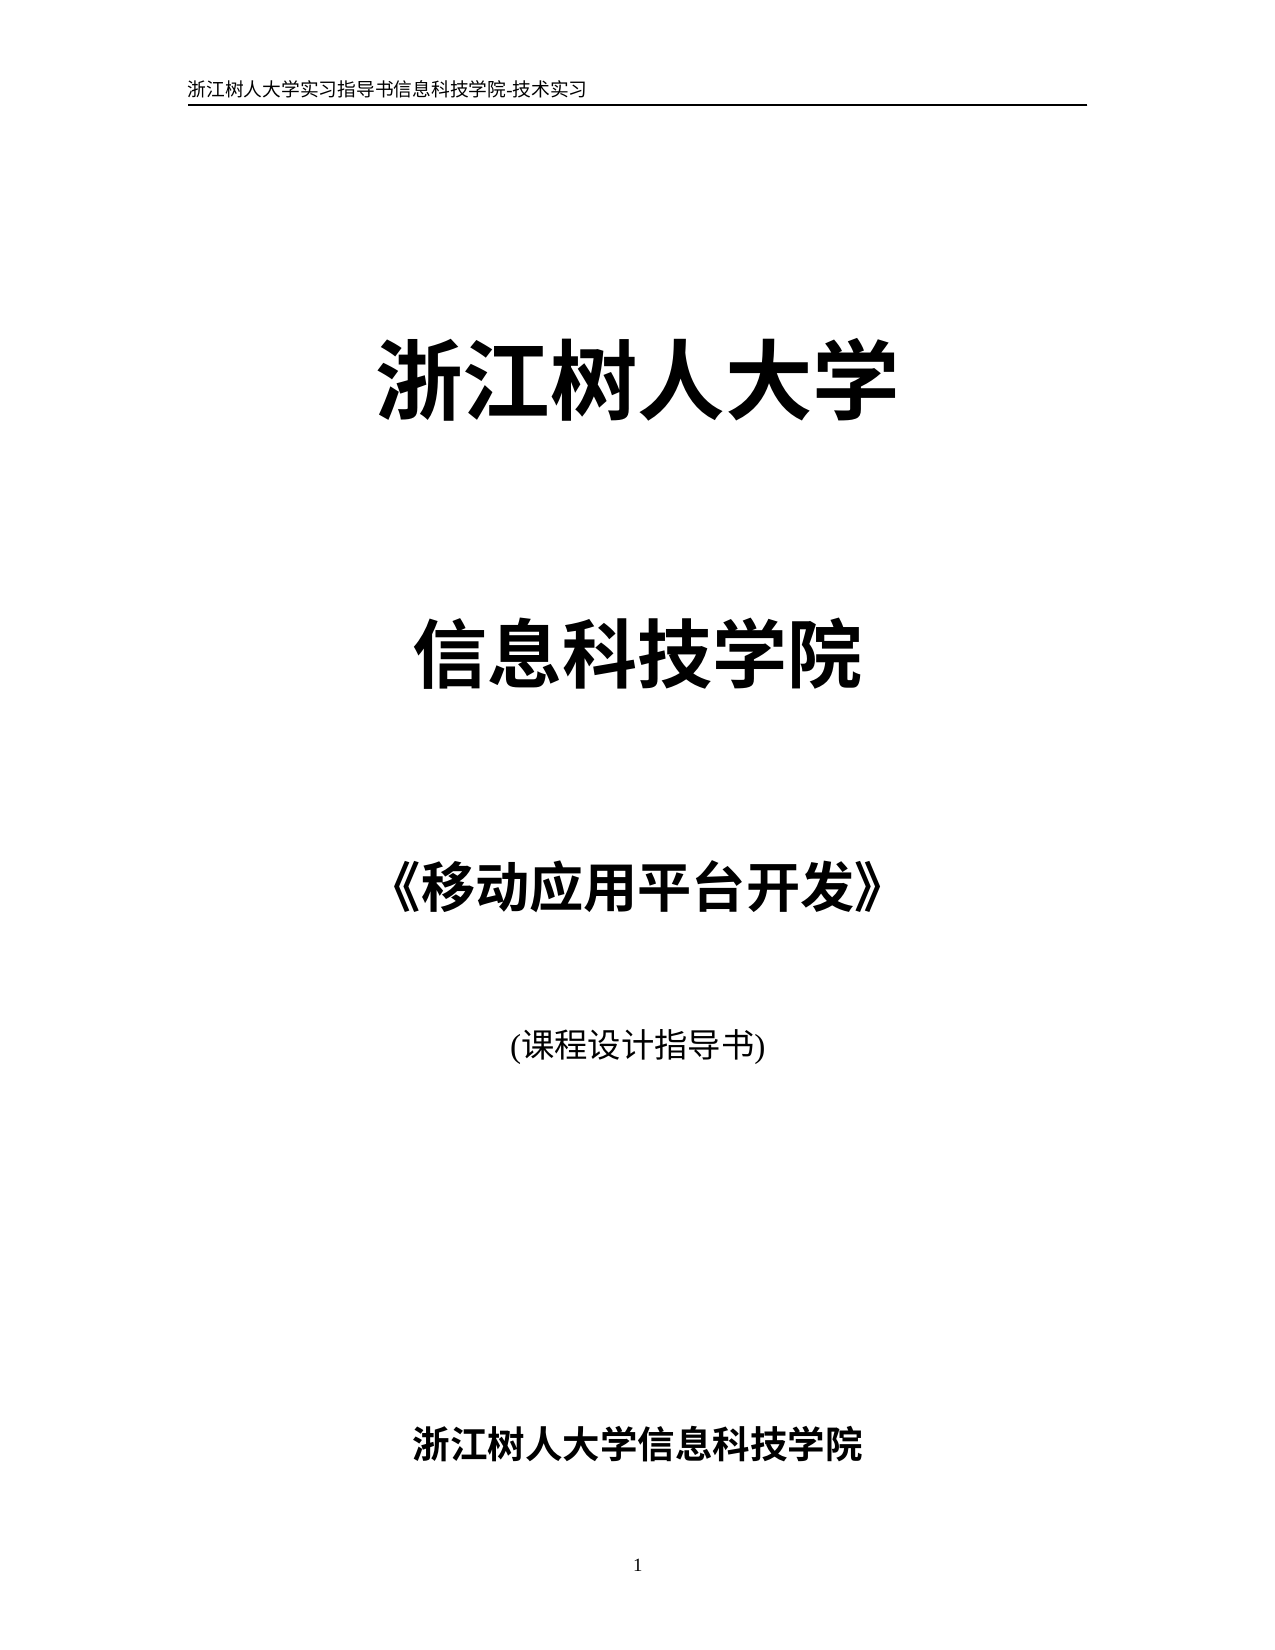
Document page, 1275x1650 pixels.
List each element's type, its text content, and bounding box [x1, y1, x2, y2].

text 信息科技学院 [187, 595, 1087, 704]
text 浙江树人大学 [187, 312, 1087, 438]
text 浙江树人大学信息科技学院 [187, 1415, 1087, 1469]
text (课程设计指导书) [187, 1019, 1087, 1067]
text 《移动应用平台开发》 [187, 844, 1087, 923]
